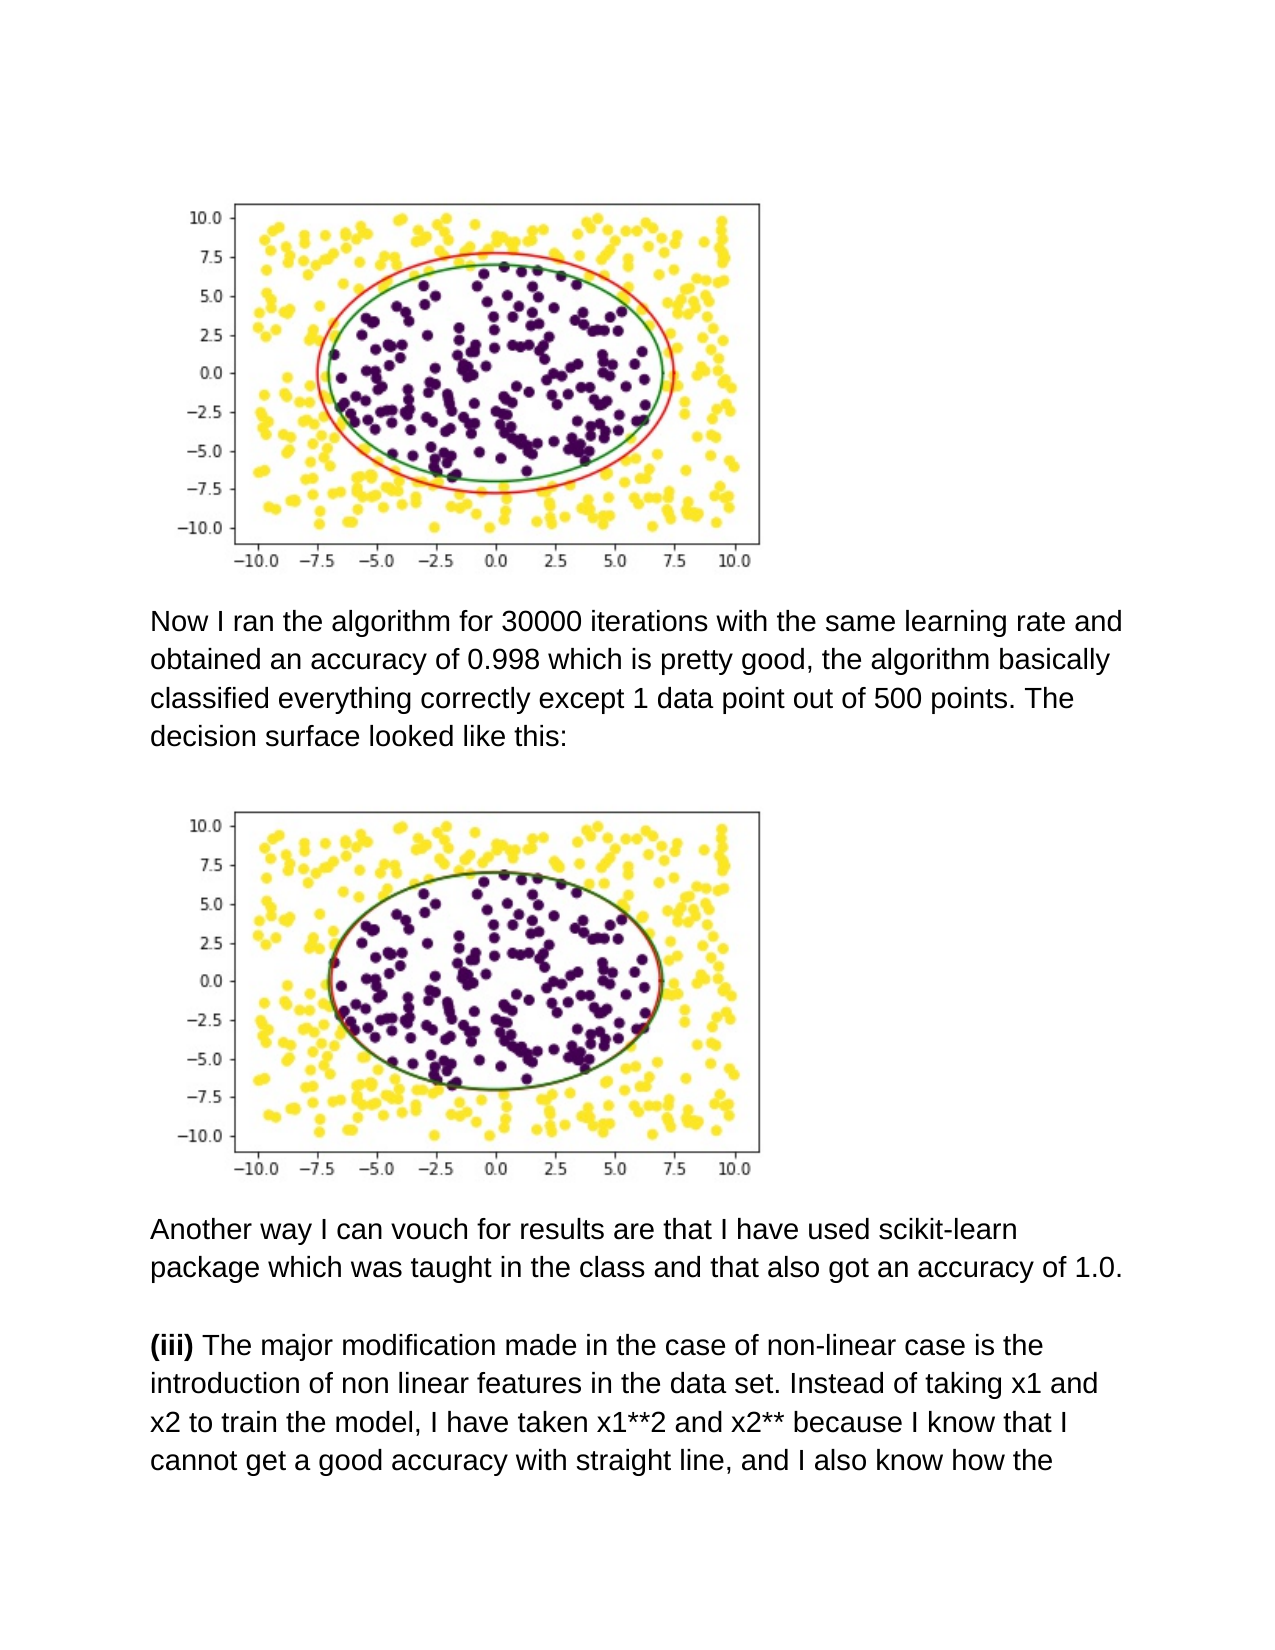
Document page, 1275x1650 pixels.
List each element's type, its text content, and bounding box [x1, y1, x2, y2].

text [150, 1327, 1125, 1477]
picture [150, 758, 826, 1208]
text Another way I can vouch for results are that I have used scikit-learn package which was taught in the class and that also got an accuracy of 1.0. [150, 1212, 1125, 1284]
text Now I ran the algorithm for 30000 iterations with the same learning rate and obtained an accuracy of 0.998 which is pretty good, the algorithm basically classified everything correctly except 1 data point out of 500 points. The decision surface looked like this: [150, 604, 1125, 753]
picture [150, 150, 826, 600]
